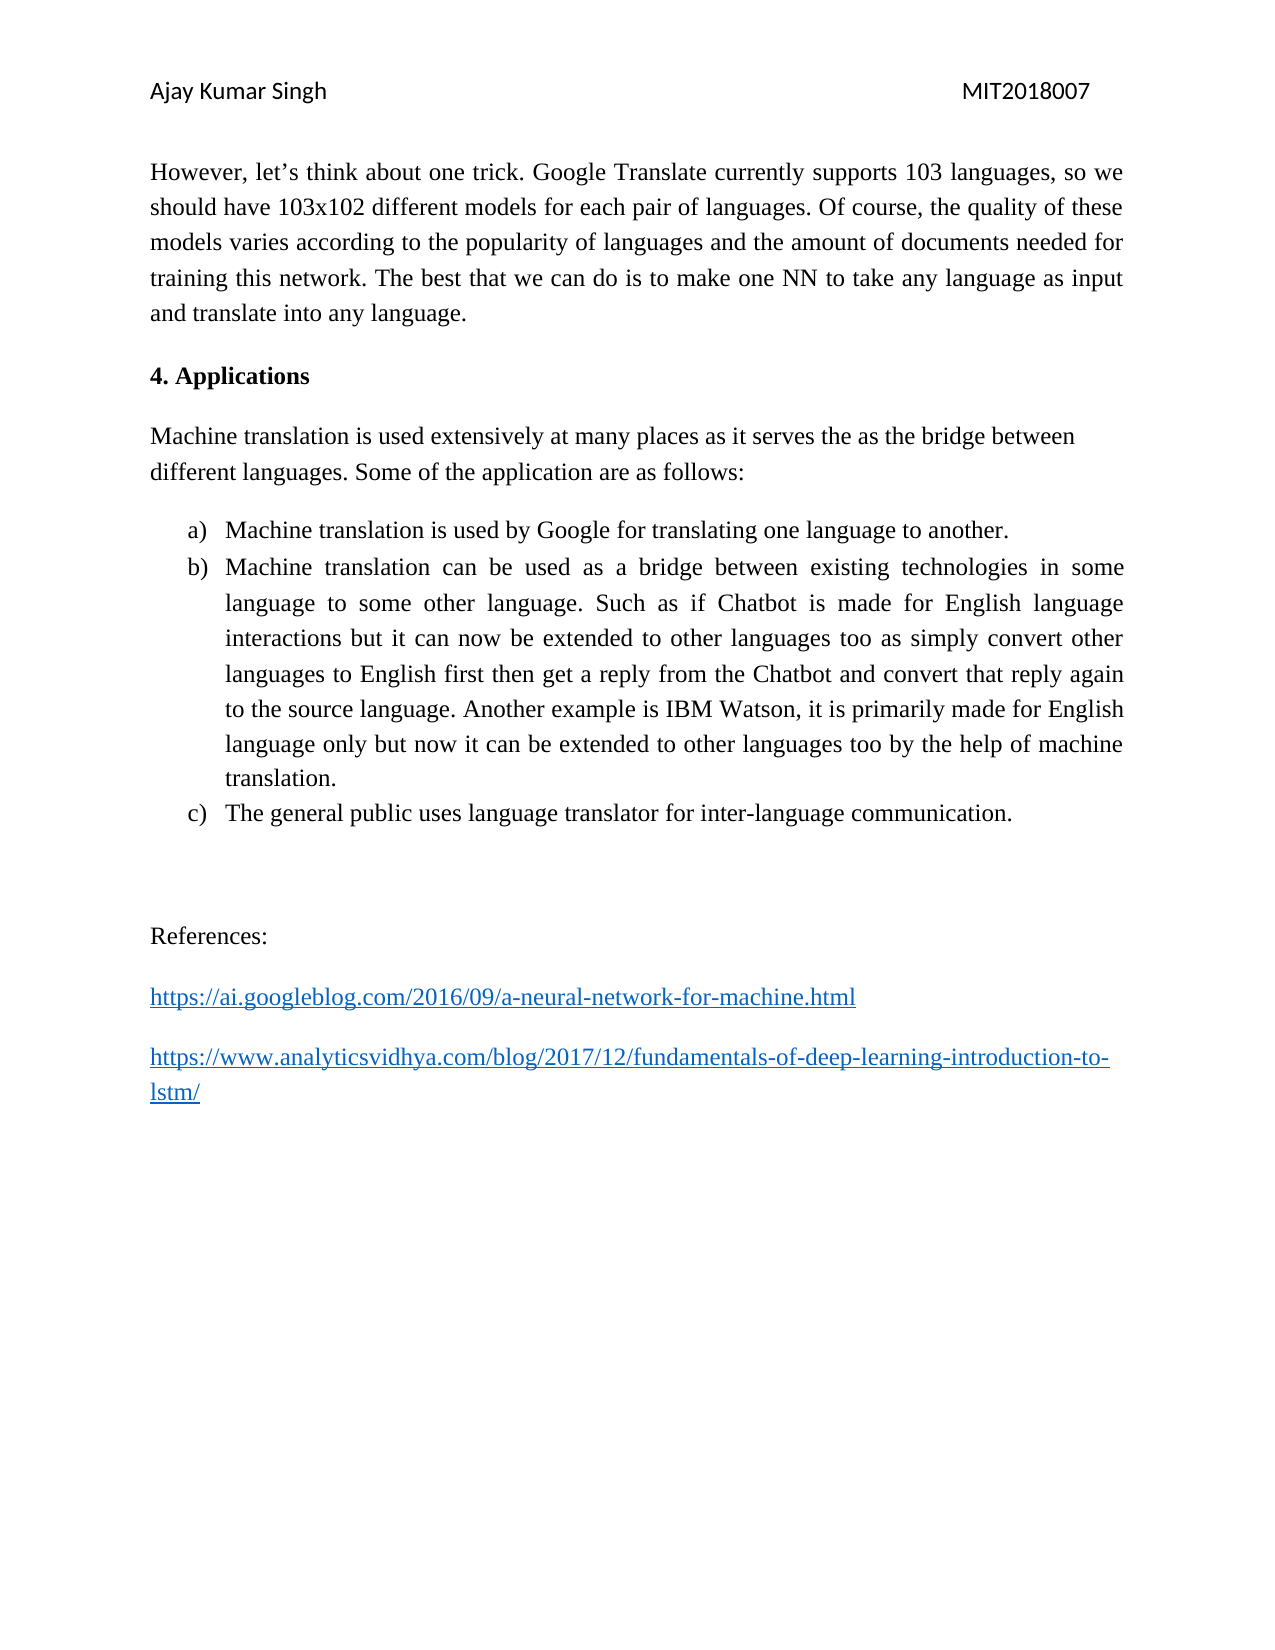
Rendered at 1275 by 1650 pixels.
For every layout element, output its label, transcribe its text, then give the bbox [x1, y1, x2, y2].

text https://www.analyticsvidhya.com/blog/2017/12/fundamentals-of-deep-learning-introduction-to-lstm/ [150, 1035, 1125, 1106]
list Machine translation can be used as a bridge between existing technologies in some language to some other language. Such as if Chatbot is made for English language interactions but it can now be extended to other languages too as simply convert other languages to English first then get a reply from the Chatbot and convert that reply again to the source language. Another example is IBM Watson, it is primarily made for English language only but now it can be extended to other languages too by the help of machine translation. [187, 546, 1125, 794]
text 4. Applications [150, 352, 1125, 389]
list The general public uses language translator for inter-language communication. [187, 794, 1125, 829]
text References: [150, 914, 1125, 950]
list Machine translation is used by Google for translating one language to another. [187, 510, 1125, 546]
text https://ai.googleblog.com/2016/09/a-neural-network-for-machine.html [150, 975, 1125, 1010]
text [150, 150, 1125, 327]
text Machine translation is used extensively at many places as it serves the as the bridge between different languages. Some of the application are as follows: [150, 414, 1125, 485]
